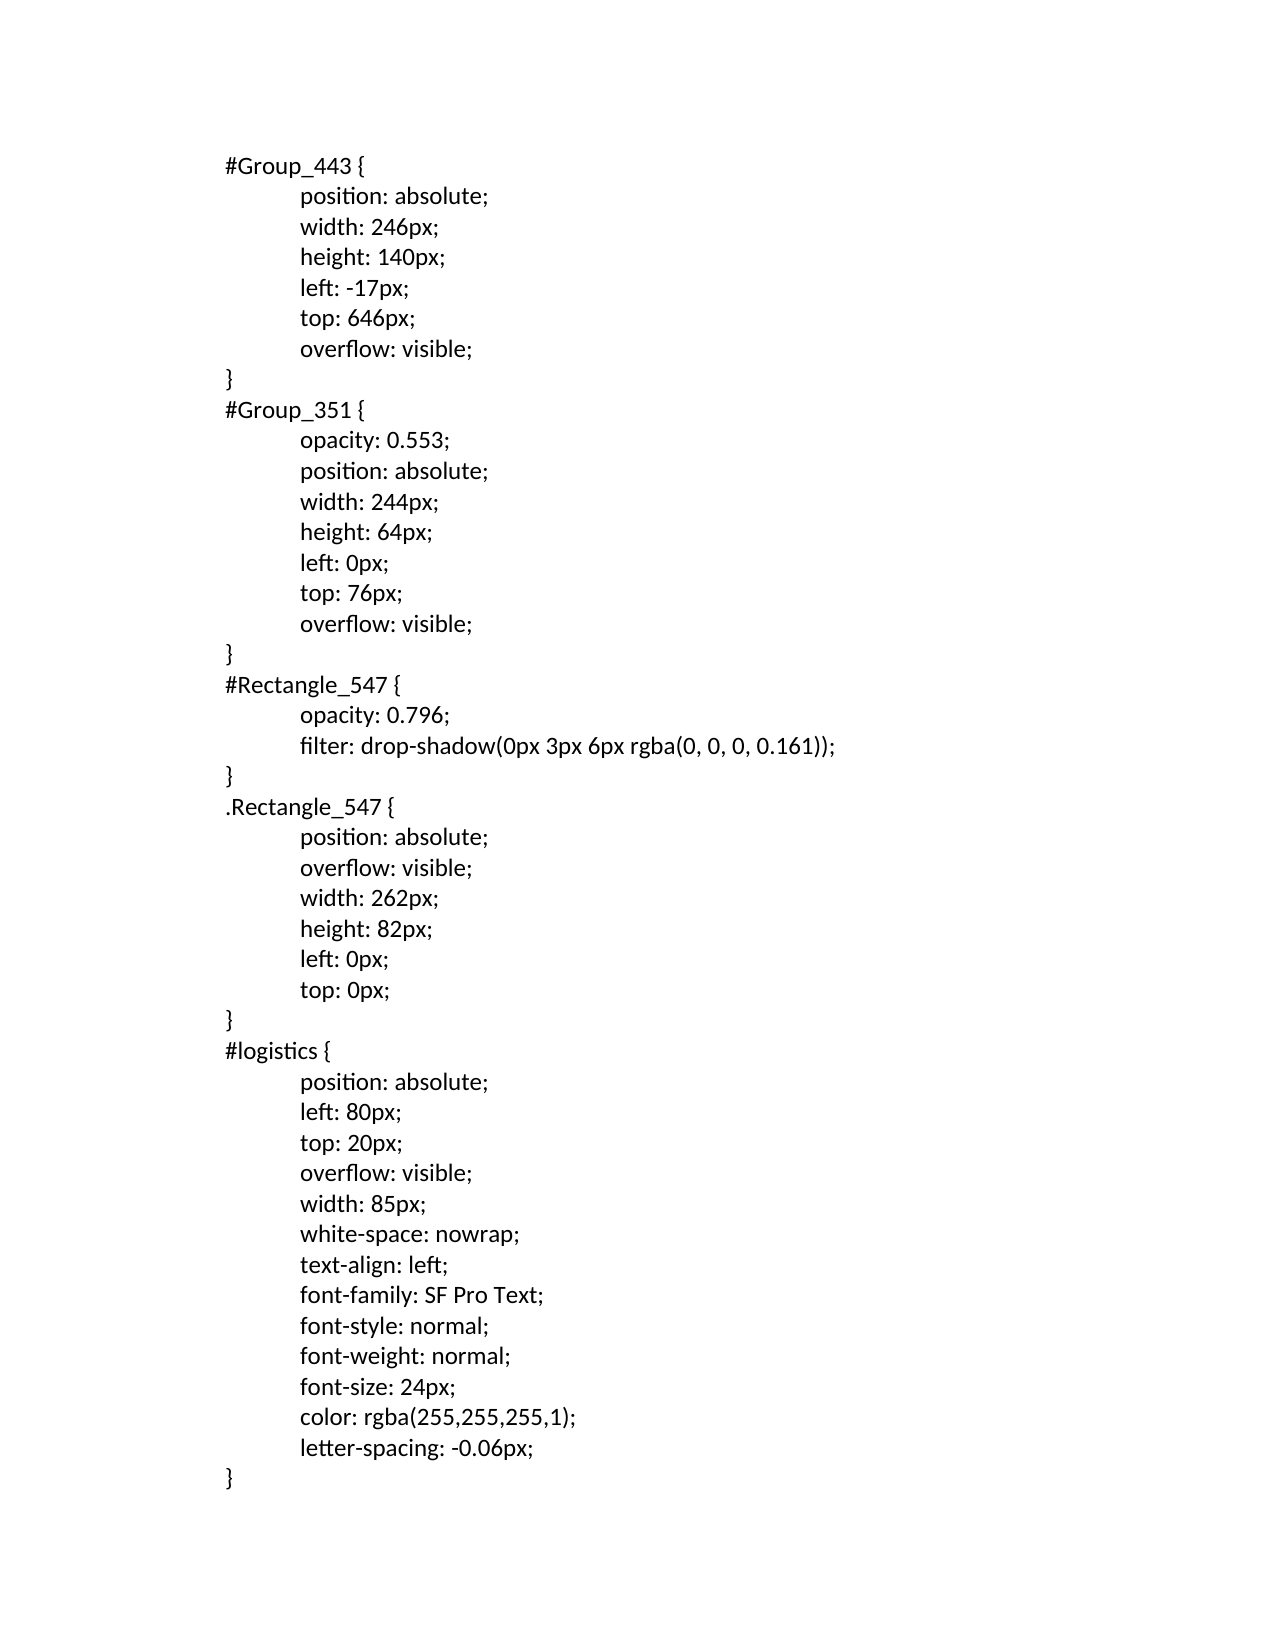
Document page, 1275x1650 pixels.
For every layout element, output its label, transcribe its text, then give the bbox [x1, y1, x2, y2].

text font-family: SF Pro Text; [150, 1279, 1125, 1310]
text } [150, 638, 1125, 669]
text overflow: visible; [150, 852, 1125, 882]
text overflow: visible; [150, 1157, 1125, 1188]
text width: 246px; [150, 211, 1125, 242]
text opacity: 0.553; [150, 425, 1125, 455]
text text-align: left; [150, 1249, 1125, 1279]
text } [150, 760, 1125, 791]
text top: 20px; [150, 1127, 1125, 1157]
text left: -17px; [150, 272, 1125, 303]
text color: rgba(255,255,255,1); [150, 1401, 1125, 1432]
text font-style: normal; [150, 1310, 1125, 1340]
text width: 85px; [150, 1188, 1125, 1218]
text #logistics { [150, 1035, 1125, 1066]
text #Group_351 { [150, 394, 1125, 425]
text left: 80px; [150, 1096, 1125, 1127]
text top: 646px; [150, 303, 1125, 333]
text left: 0px; [150, 943, 1125, 974]
text font-size: 24px; [150, 1371, 1125, 1401]
text position: absolute; [150, 821, 1125, 852]
text .Rectangle_547 { [150, 791, 1125, 821]
text left: 0px; [150, 547, 1125, 577]
text letter-spacing: -0.06px; [150, 1432, 1125, 1462]
text opacity: 0.796; [150, 699, 1125, 730]
text filter: drop-shadow(0px 3px 6px rgba(0, 0, 0, 0.161)); [150, 730, 1125, 760]
text width: 262px; [150, 882, 1125, 913]
text #Group_443 { [150, 150, 1125, 181]
text #Rectangle_547 { [150, 669, 1125, 699]
text overflow: visible; [150, 333, 1125, 364]
text } [150, 1462, 1125, 1493]
text white-space: nowrap; [150, 1218, 1125, 1249]
text } [150, 1004, 1125, 1035]
text top: 76px; [150, 577, 1125, 608]
text height: 140px; [150, 242, 1125, 272]
text position: absolute; [150, 1066, 1125, 1096]
text overflow: visible; [150, 608, 1125, 638]
text height: 64px; [150, 516, 1125, 547]
text height: 82px; [150, 913, 1125, 943]
text top: 0px; [150, 974, 1125, 1004]
text width: 244px; [150, 486, 1125, 516]
text position: absolute; [150, 455, 1125, 486]
text font-weight: normal; [150, 1340, 1125, 1371]
text position: absolute; [150, 181, 1125, 211]
text } [150, 364, 1125, 394]
